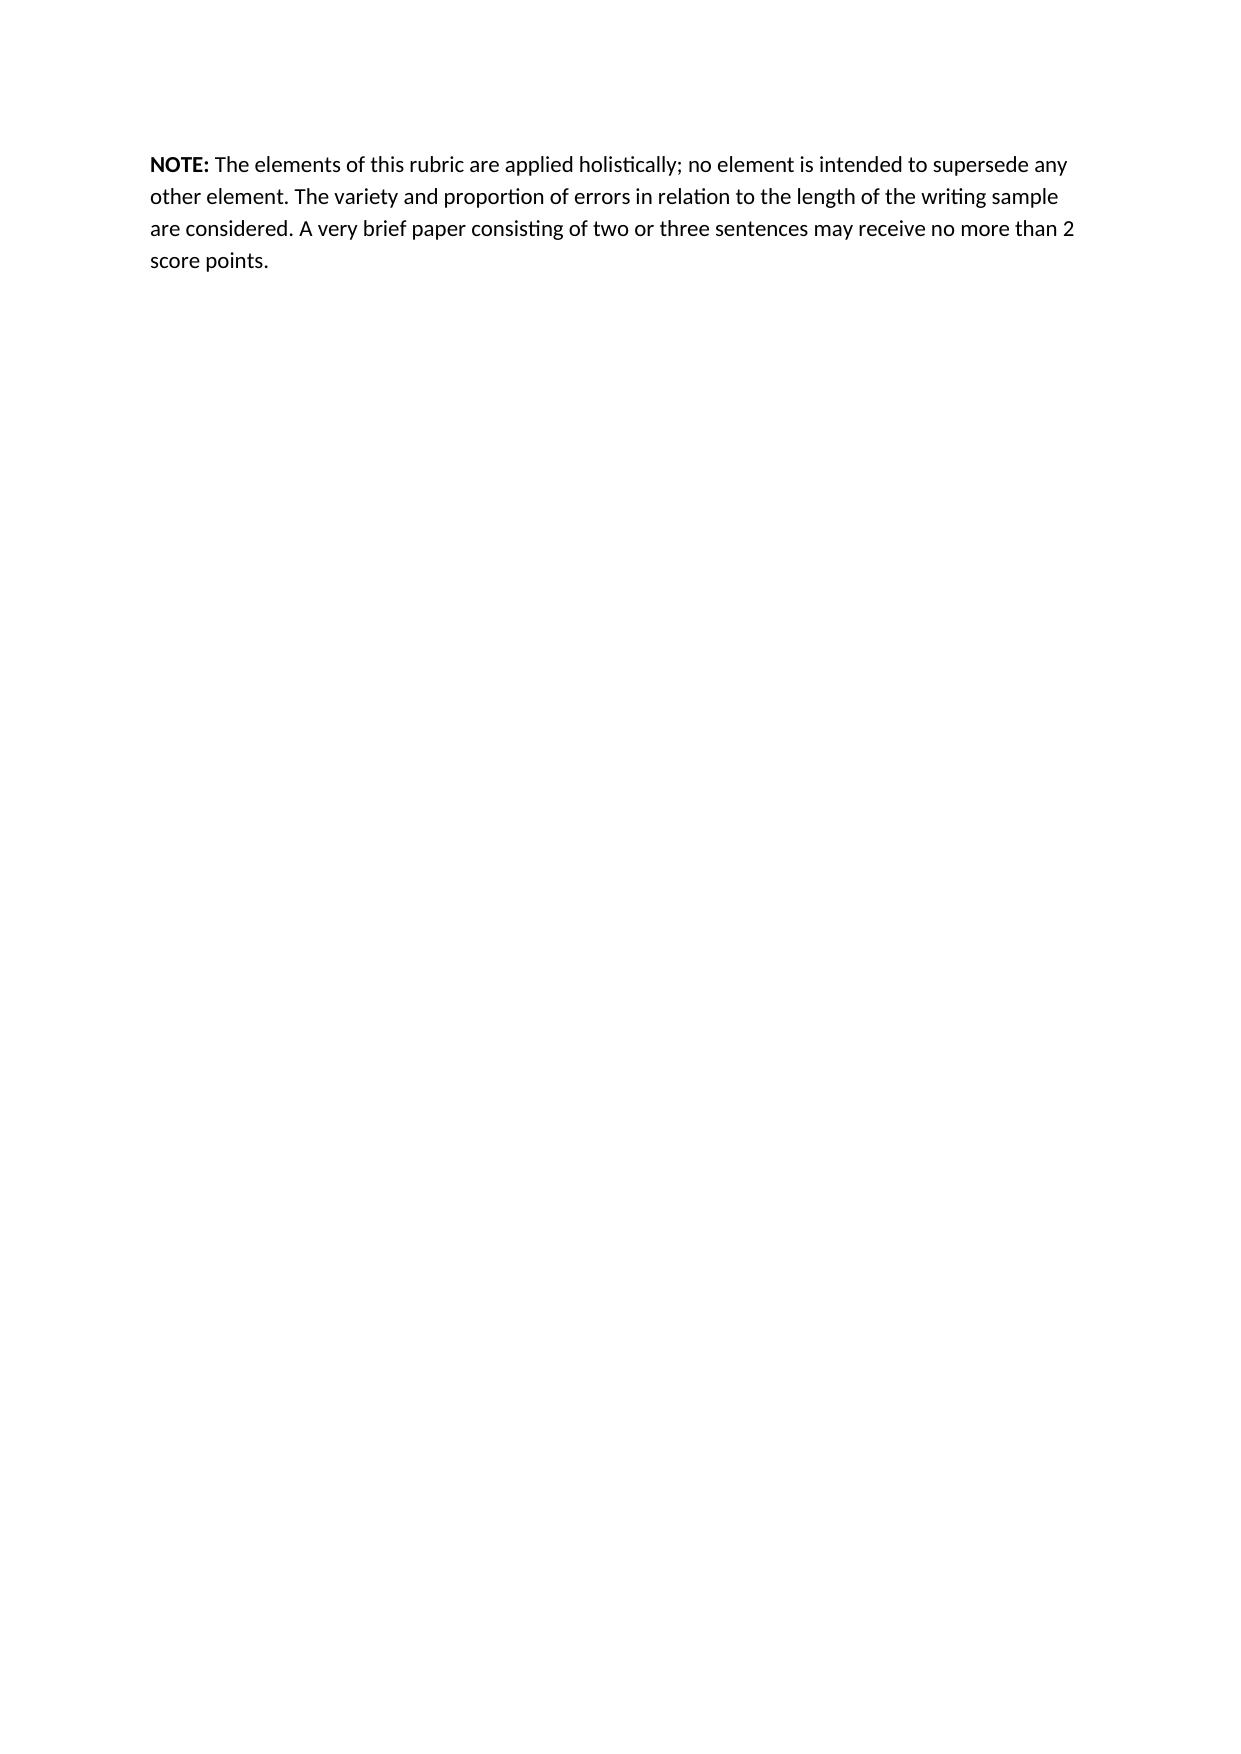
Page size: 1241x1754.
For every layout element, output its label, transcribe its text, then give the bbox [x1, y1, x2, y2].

text NOTE: The elements of this rubric are applied holistically; no element is intended to supersede any other element. The variety and proportion of errors in relation to the length of the writing sample are considered. A very brief paper consisting of two or three sentences may receive no more than 2 score points. [150, 150, 1090, 274]
